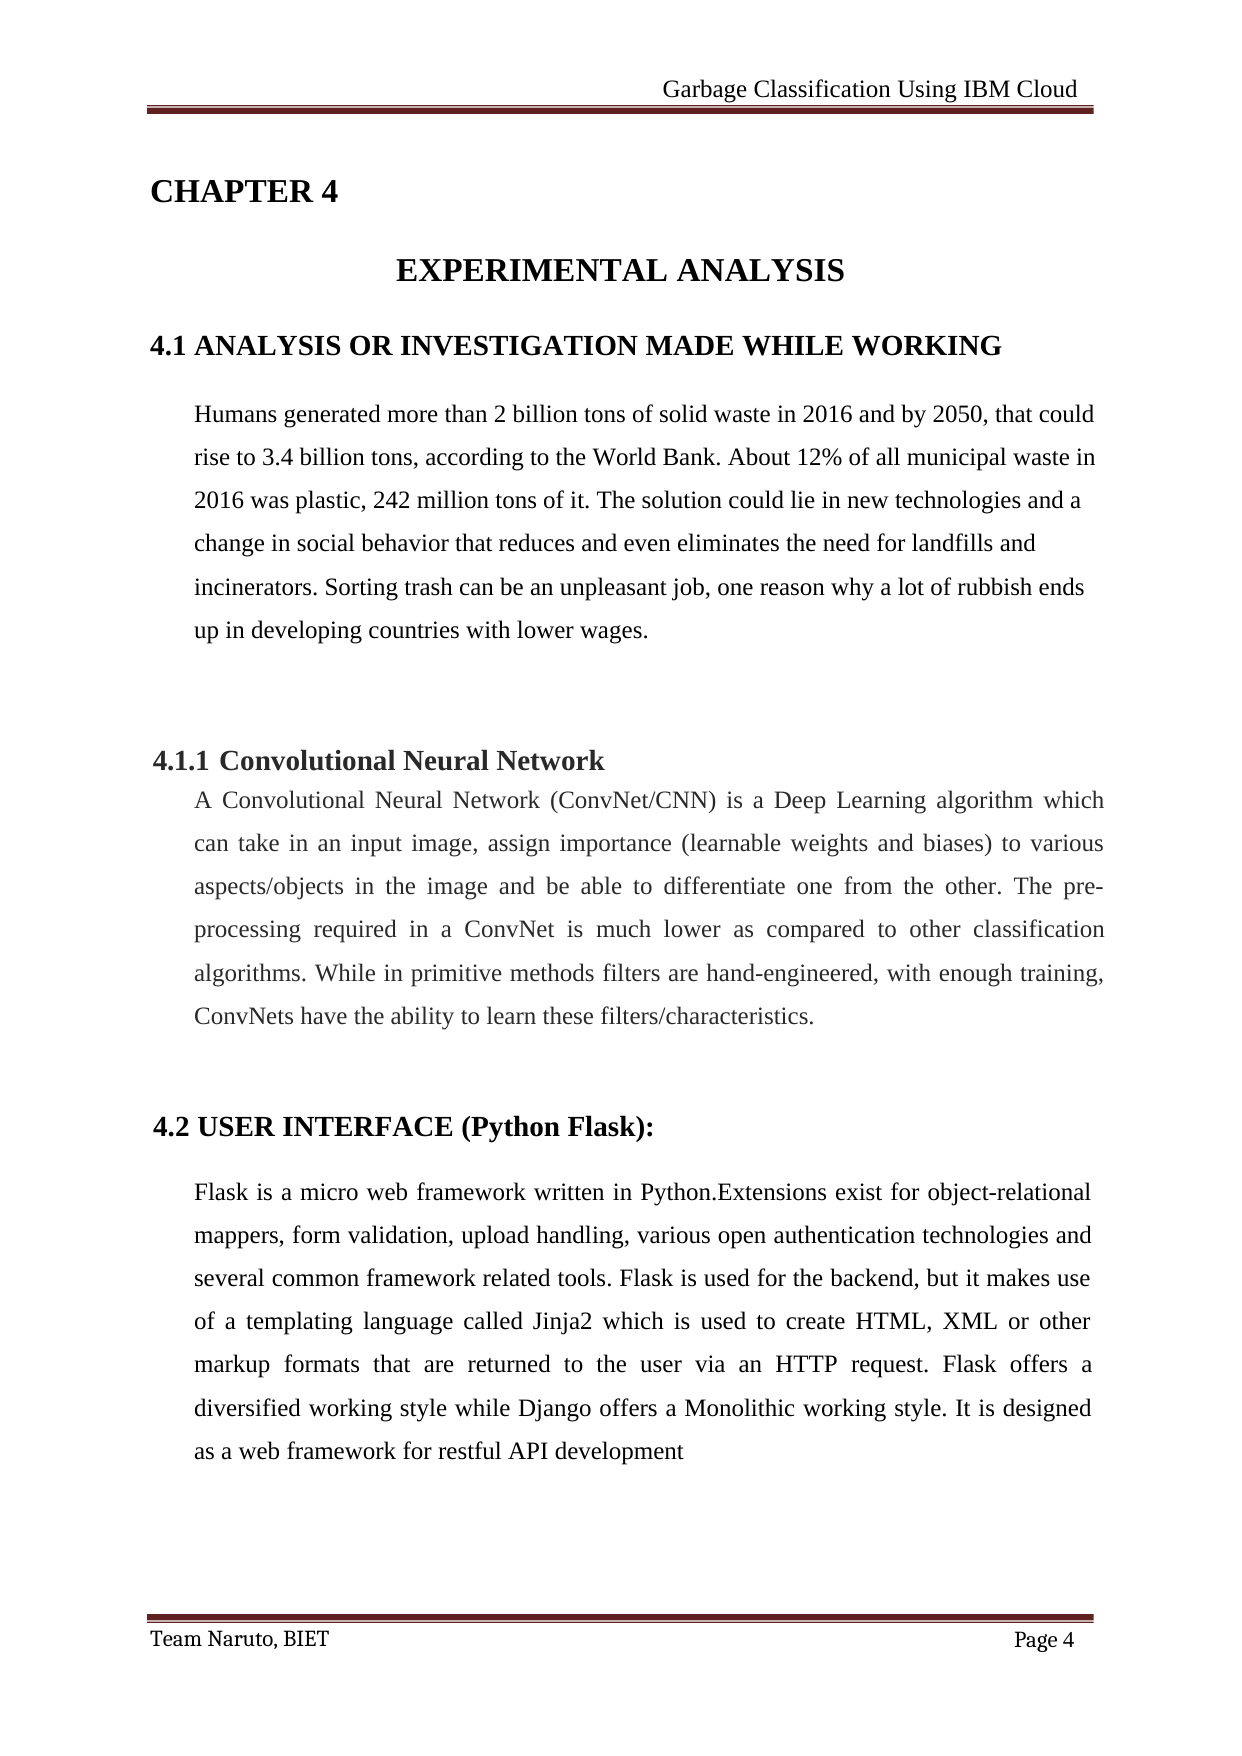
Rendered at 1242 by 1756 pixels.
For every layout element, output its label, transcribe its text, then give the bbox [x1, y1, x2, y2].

text EXPERIMENTAL ANALYSIS [314, 250, 927, 288]
subtitle Convolutional Neural Network [153, 743, 1133, 777]
subtitle ANALYSIS OR INVESTIGATION MADE WHILE WORKING [150, 328, 1133, 362]
subtitle USER INTERFACE (Python Flask): [153, 1109, 1133, 1142]
text A Convolutional Neural Network (ConvNet/CNN) is a Deep Learning algorithm which can take in an input image, assign importance (learnable weights and biases) to various aspects/objects in the image and be able to differentiate one from the other. The pre- processing required in a ConvNet is much lower as compared to other classification algorithms. While in primitive methods filters are hand-engineered, with enough training, ConvNets have the ability to learn these filters/characteristics. [194, 785, 1105, 1029]
text CHAPTER 4 [150, 172, 1133, 210]
text Flask is a micro web framework written in Python.Extensions exist for object-relational mappers, form validation, upload handling, various open authentication technologies and several common framework related tools. Flask is used for the backend, but it makes use of a templating language called Jinja2 which is used to create HTML, XML or other markup formats that are returned to the user via an HTTP request. Flask offers a diversified working style while Django offers a Monolithic working style. It is designed as a web framework for restful API development [194, 1177, 1092, 1464]
text Humans generated more than 2 billion tons of solid waste in 2016 and by 2050, that could rise to 3.4 billion tons, according to the World Bank. About 12% of all municipal waste in 2016 was plastic, 242 million tons of it. The solution could lie in new technologies and a change in social behavior that reduces and even eliminates the need for landfills and incinerators. Sorting trash can be an unpleasant job, one reason why a lot of rubbish ends up in developing countries with lower wages. [194, 399, 1098, 643]
